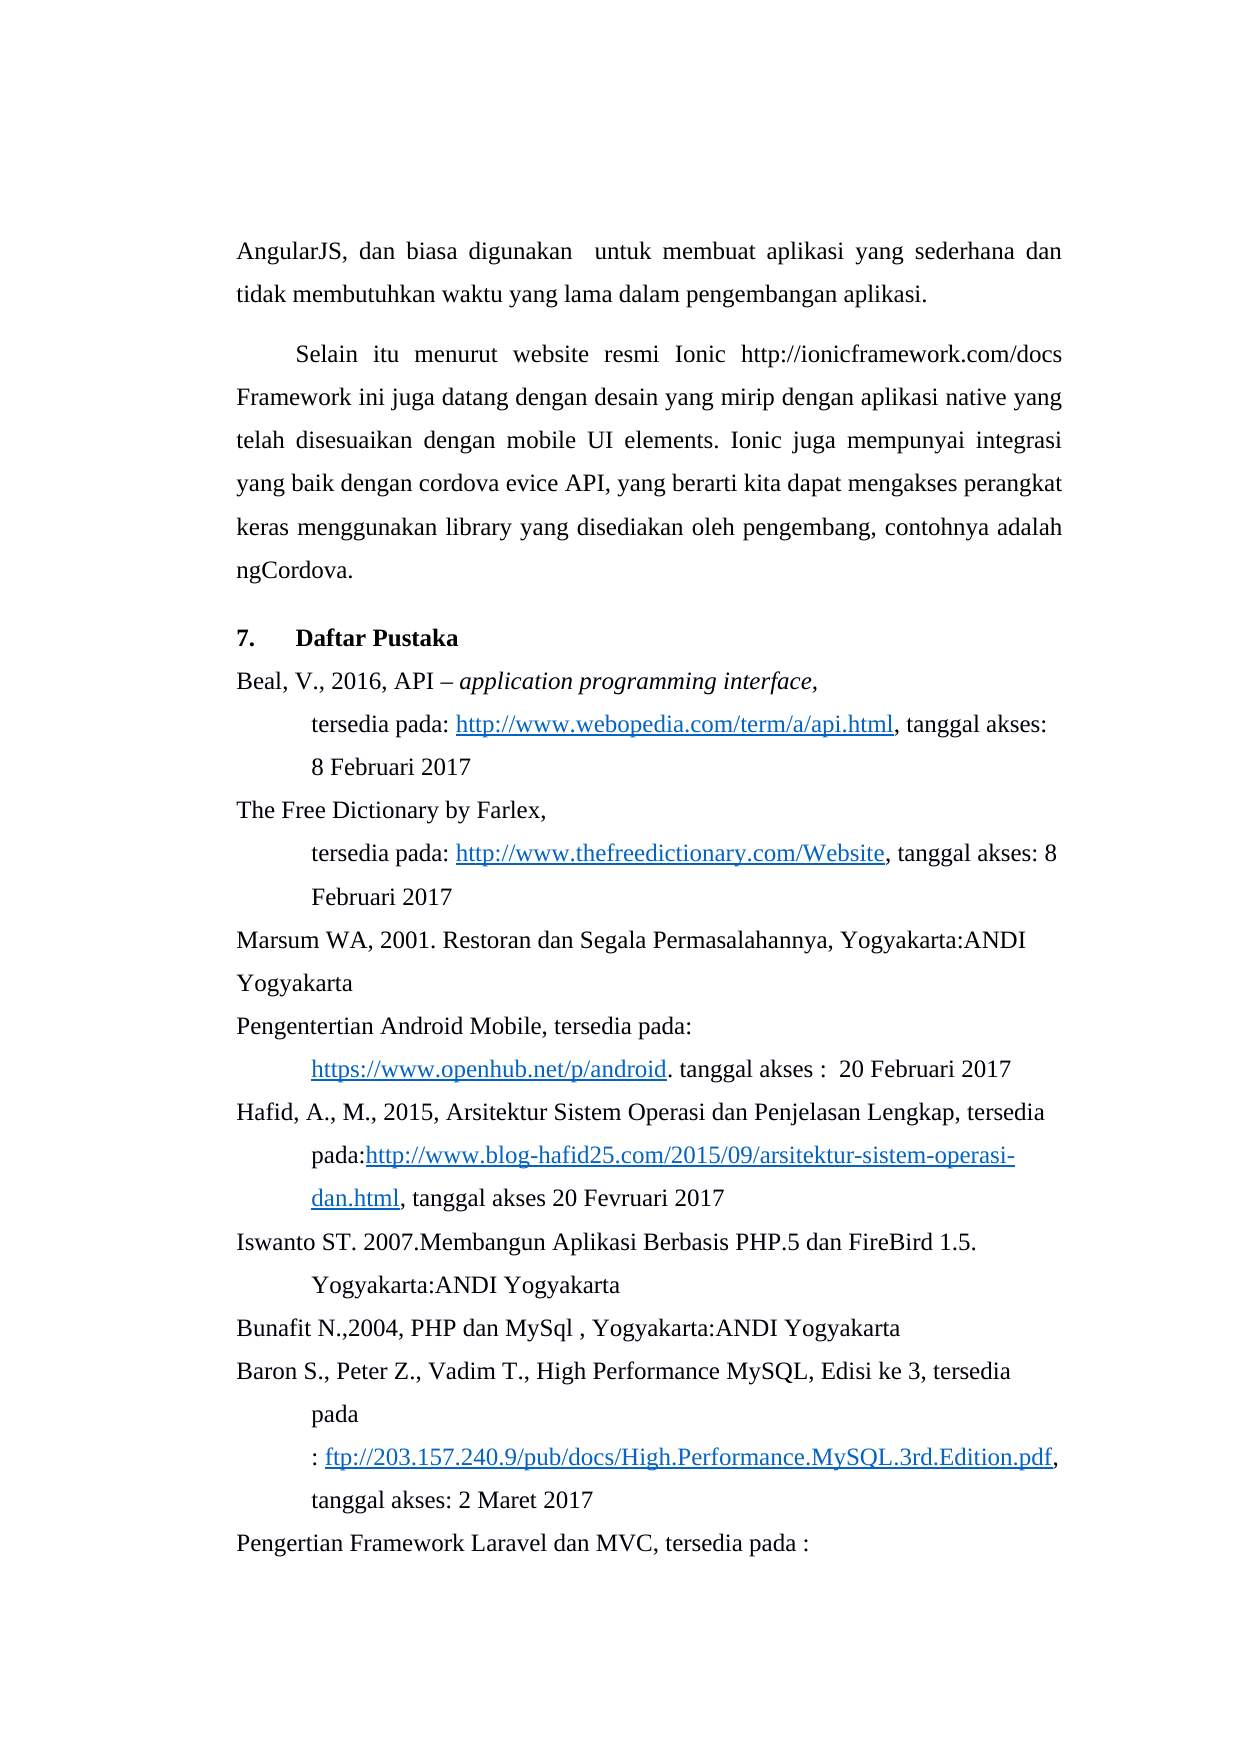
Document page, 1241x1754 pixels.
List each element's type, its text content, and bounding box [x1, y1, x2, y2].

text Selain itu menurut website resmi Ionic http://ionicframework.com/docs Framework ini juga datang dengan desain yang mirip dengan aplikasi native yang telah disesuaikan dengan mobile UI elements. Ionic juga mempunyai integrasi yang baik dengan cordova evice API, yang berarti kita dapat mengakses perangkat keras menggunakan library yang disediakan oleh pengembang, contohnya adalah ngCordova. [236, 339, 1063, 583]
subtitle Daftar Pustaka [236, 623, 1063, 652]
text Bunafit N.,2004, PHP dan MySql , Yogyakarta:ANDI Yogyakarta [236, 1313, 1063, 1342]
text Pengentertian Android Mobile, tersedia pada: [236, 1011, 1063, 1040]
text Beal, V., 2016, API – application programming interface, [236, 666, 1063, 695]
text : ftp://203.157.240.9/pub/docs/High.Performance.MySQL.3rd.Edition.pdf, tanggal akses: 2 Maret 2017 [236, 1442, 1063, 1514]
text Baron S., Peter Z., Vadim T., High Performance MySQL, Edisi ke 3, tersedia pada [236, 1356, 1063, 1428]
text Hafid, A., M., 2015, Arsitektur Sistem Operasi dan Penjelasan Lengkap, tersedia [236, 1097, 1063, 1126]
text Iswanto ST. 2007.Membangun Aplikasi Berbasis PHP.5 dan FireBird 1.5. Yogyakarta:ANDI Yogyakarta [236, 1227, 1063, 1298]
text https://www.openhub.net/p/android. tanggal akses : 20 Februari 2017 [236, 1054, 1063, 1083]
text Pengertian Framework Laravel dan MVC, tersedia pada : [236, 1528, 1063, 1557]
text pada:http://www.blog-hafid25.com/2015/09/arsitektur-sistem-operasi-dan.html, tanggal akses 20 Fevruari 2017 [311, 1140, 1063, 1212]
text Marsum WA, 2001. Restoran dan Segala Permasalahannya, Yogyakarta:ANDI Yogyakarta [236, 925, 1063, 997]
text The Free Dictionary by Farlex, [236, 795, 1063, 824]
text tersedia pada: http://www.webopedia.com/term/a/api.html, tanggal akses: 8 Februari 2017 [311, 709, 1063, 781]
text tersedia pada: http://www.thefreedictionary.com/Website, tanggal akses: 8 Februari 2017 [311, 838, 1063, 910]
